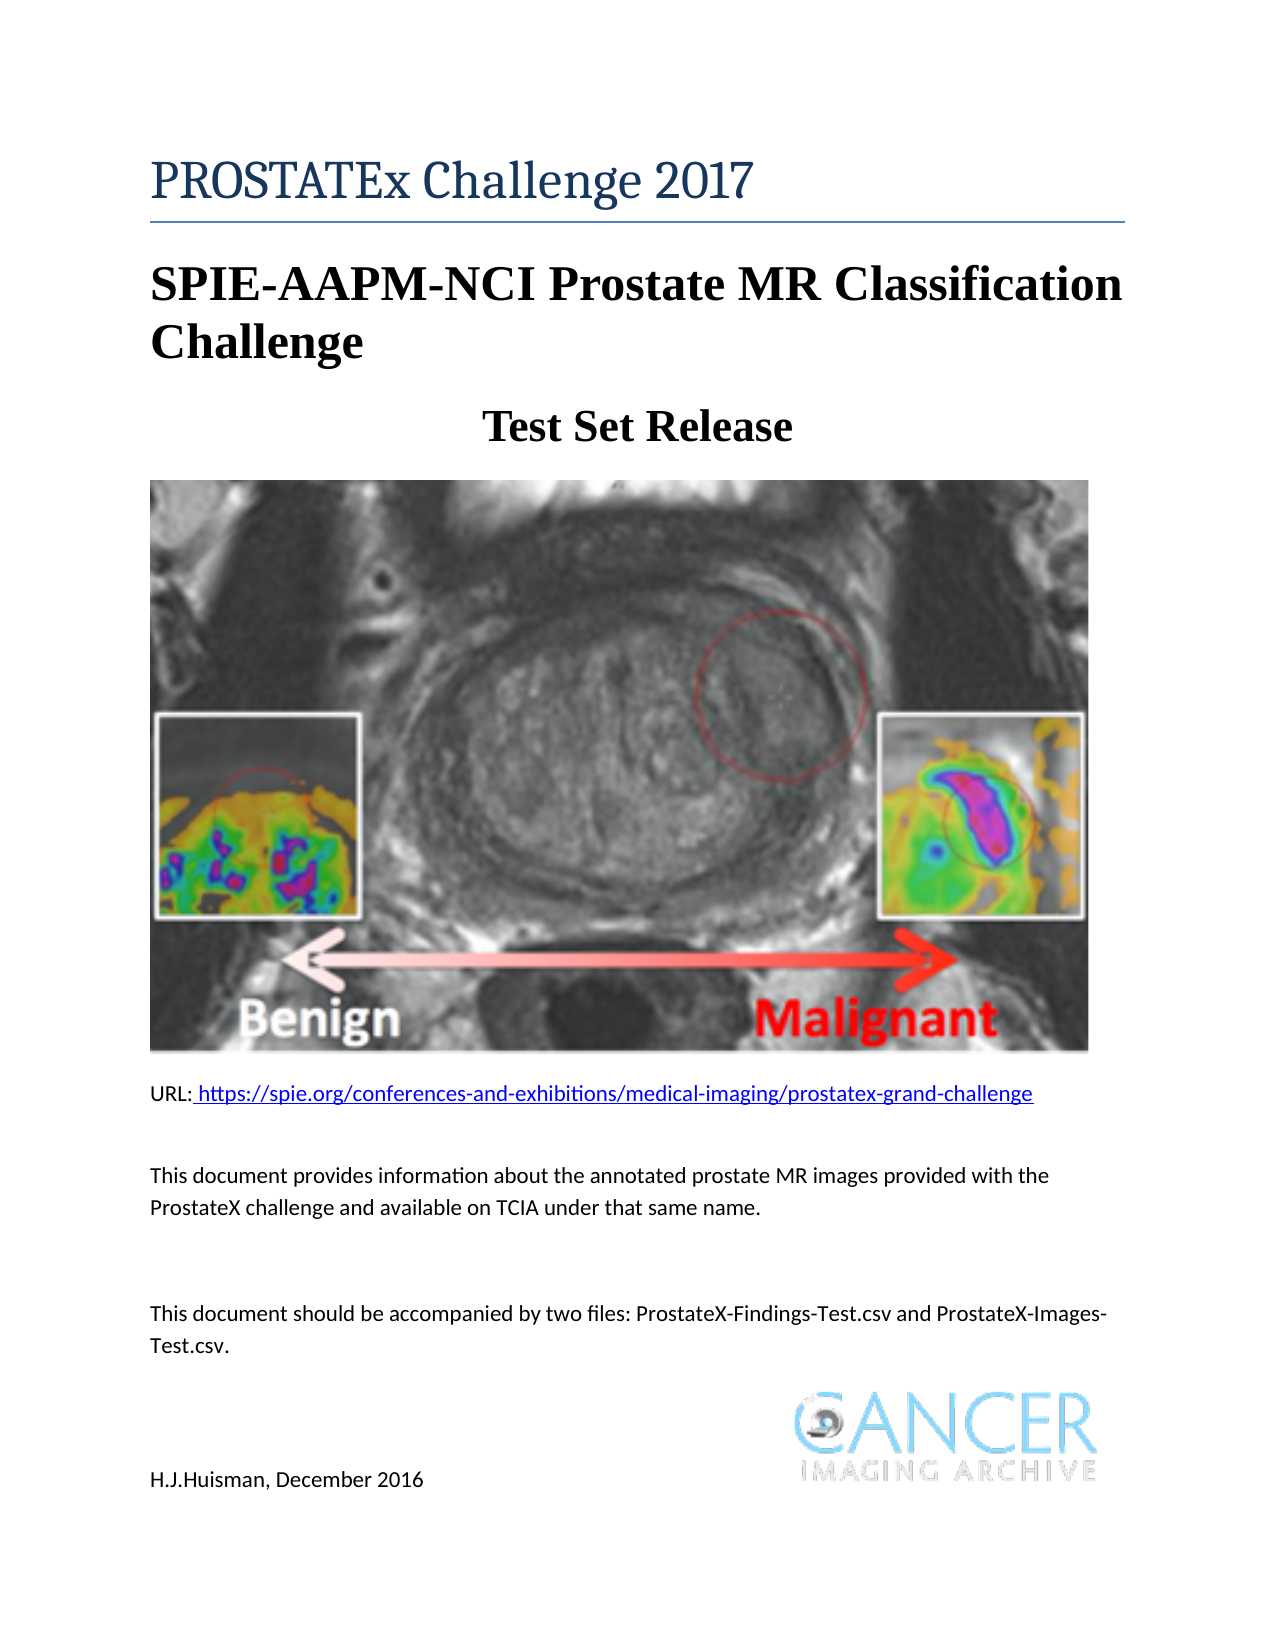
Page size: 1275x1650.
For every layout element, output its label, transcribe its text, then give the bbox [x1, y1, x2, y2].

subtitle Test Set Release [150, 398, 1125, 451]
picture [150, 480, 1089, 1054]
text This document should be accompanied by two files: ProstateX-Findings-Test.csv and ProstateX-Images-Test.csv. [150, 1299, 1125, 1359]
text This document provides information about the annotated prostate MR images provided with the ProstateX challenge and available on TCIA under that same name. [150, 1161, 1125, 1221]
picture [787, 1384, 1104, 1488]
text URL: https://spie.org/conferences-and-exhibitions/medical-imaging/prostatex-grand-challenge [150, 1079, 1125, 1107]
subtitle SPIE-AAPM-NCI Prostate MR Classification Challenge [150, 254, 1125, 369]
title PROSTATEx Challenge 2017 [150, 150, 1125, 221]
